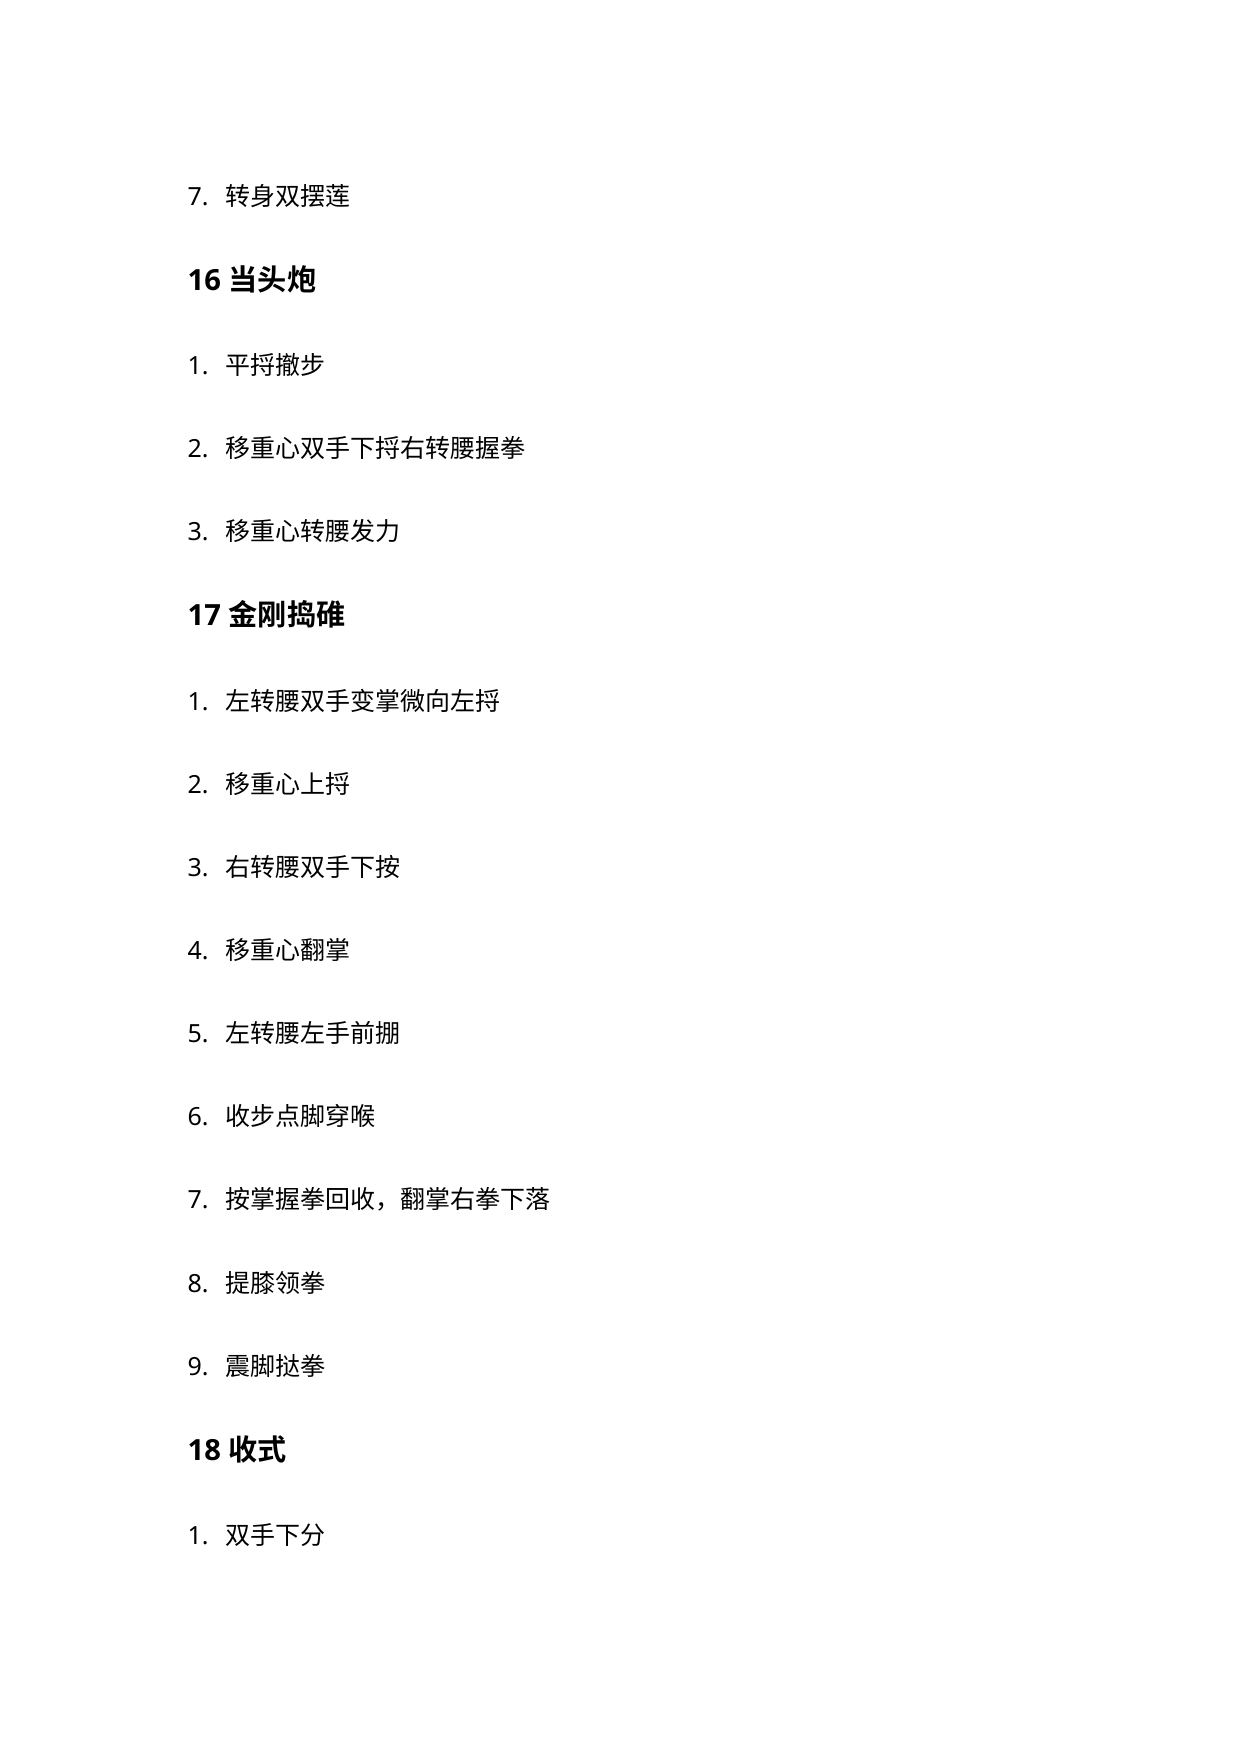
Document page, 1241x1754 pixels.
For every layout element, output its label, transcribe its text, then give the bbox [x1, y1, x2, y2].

list 平捋撤步 [187, 331, 1053, 396]
list 右转腰双手下按 [187, 833, 1053, 898]
text 17 金刚捣碓 [187, 581, 1053, 646]
list 收步点脚穿喉 [187, 1082, 1053, 1147]
list 左转腰双手变掌微向左捋 [187, 667, 1053, 732]
list 转身双摆莲 [187, 162, 1053, 227]
list 按掌握拳回收，翻掌右拳下落 [187, 1166, 1053, 1231]
text 18 收式 [187, 1415, 1053, 1480]
list 移重心双手下捋右转腰握拳 [187, 414, 1053, 479]
list 震脚挞拳 [187, 1332, 1053, 1397]
list 提膝领拳 [187, 1249, 1053, 1314]
list 左转腰左手前掤 [187, 999, 1053, 1064]
list 移重心转腰发力 [187, 497, 1053, 562]
list 双手下分 [187, 1501, 1053, 1566]
list 移重心上捋 [187, 750, 1053, 815]
text 16 当头炮 [187, 245, 1053, 310]
list 移重心翻掌 [187, 916, 1053, 981]
